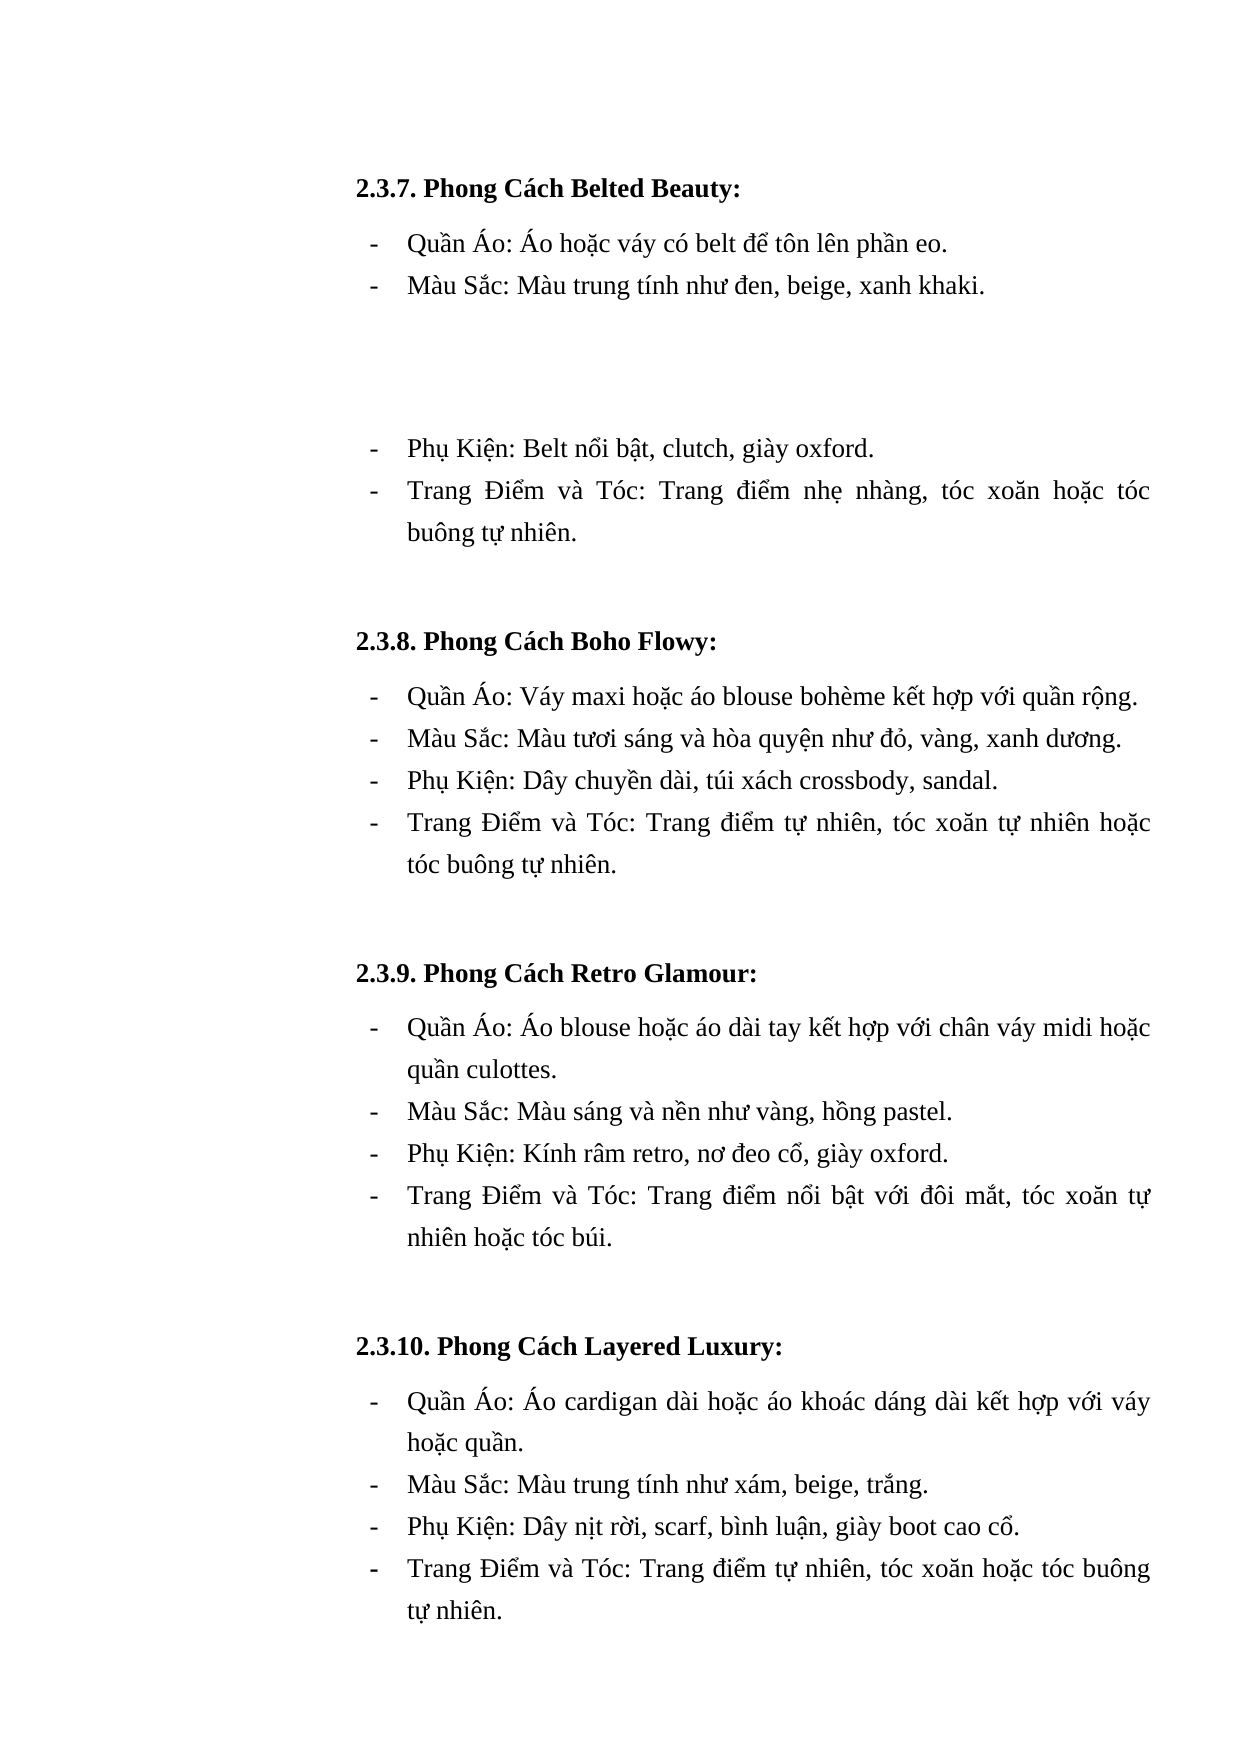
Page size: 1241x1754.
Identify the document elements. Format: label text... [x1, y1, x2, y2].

list Màu Sắc: Màu tươi sáng và hòa quyện như đỏ, vàng, xanh dương. [369, 722, 1152, 753]
text 2.3.10. Phong Cách Layered Luxury: [356, 1330, 1152, 1361]
list Màu Sắc: Màu trung tính như đen, beige, xanh khaki. [369, 269, 1152, 300]
text 2.3.7. Phong Cách Belted Beauty: [356, 173, 1152, 204]
list Phụ Kiện: Dây chuyền dài, túi xách crossbody, sandal. [369, 764, 1152, 795]
list Quần Áo: Áo hoặc váy có belt để tôn lên phần eo. [369, 227, 1152, 258]
list Quần Áo: Áo blouse hoặc áo dài tay kết hợp với chân váy midi hoặc quần culottes. [369, 1011, 1152, 1084]
list Trang Điểm và Tóc: Trang điểm tự nhiên, tóc xoăn tự nhiên hoặc tóc buông tự nhiên. [369, 806, 1152, 879]
list Phụ Kiện: Dây nịt rời, scarf, bình luận, giày boot cao cổ. [369, 1511, 1152, 1542]
list Phụ Kiện: Kính râm retro, nơ đeo cổ, giày oxford. [369, 1137, 1152, 1168]
text 2.3.9. Phong Cách Retro Glamour: [356, 957, 1152, 988]
list Trang Điểm và Tóc: Trang điểm nổi bật với đôi mắt, tóc xoăn tự nhiên hoặc tóc búi. [369, 1179, 1152, 1252]
list Phụ Kiện: Belt nổi bật, clutch, giày oxford. [369, 432, 1152, 464]
list Quần Áo: Áo cardigan dài hoặc áo khoác dáng dài kết hợp với váy hoặc quần. [369, 1384, 1152, 1458]
list Quần Áo: Váy maxi hoặc áo blouse bohème kết hợp với quần rộng. [369, 680, 1152, 711]
list Màu Sắc: Màu trung tính như xám, beige, trắng. [369, 1468, 1152, 1500]
list Trang Điểm và Tóc: Trang điểm tự nhiên, tóc xoăn hoặc tóc buông tự nhiên. [369, 1552, 1152, 1626]
list Màu Sắc: Màu sáng và nền như vàng, hồng pastel. [369, 1095, 1152, 1126]
list Trang Điểm và Tóc: Trang điểm nhẹ nhàng, tóc xoăn hoặc tóc buông tự nhiên. [369, 474, 1152, 548]
text 2.3.8. Phong Cách Boho Flowy: [356, 625, 1152, 657]
